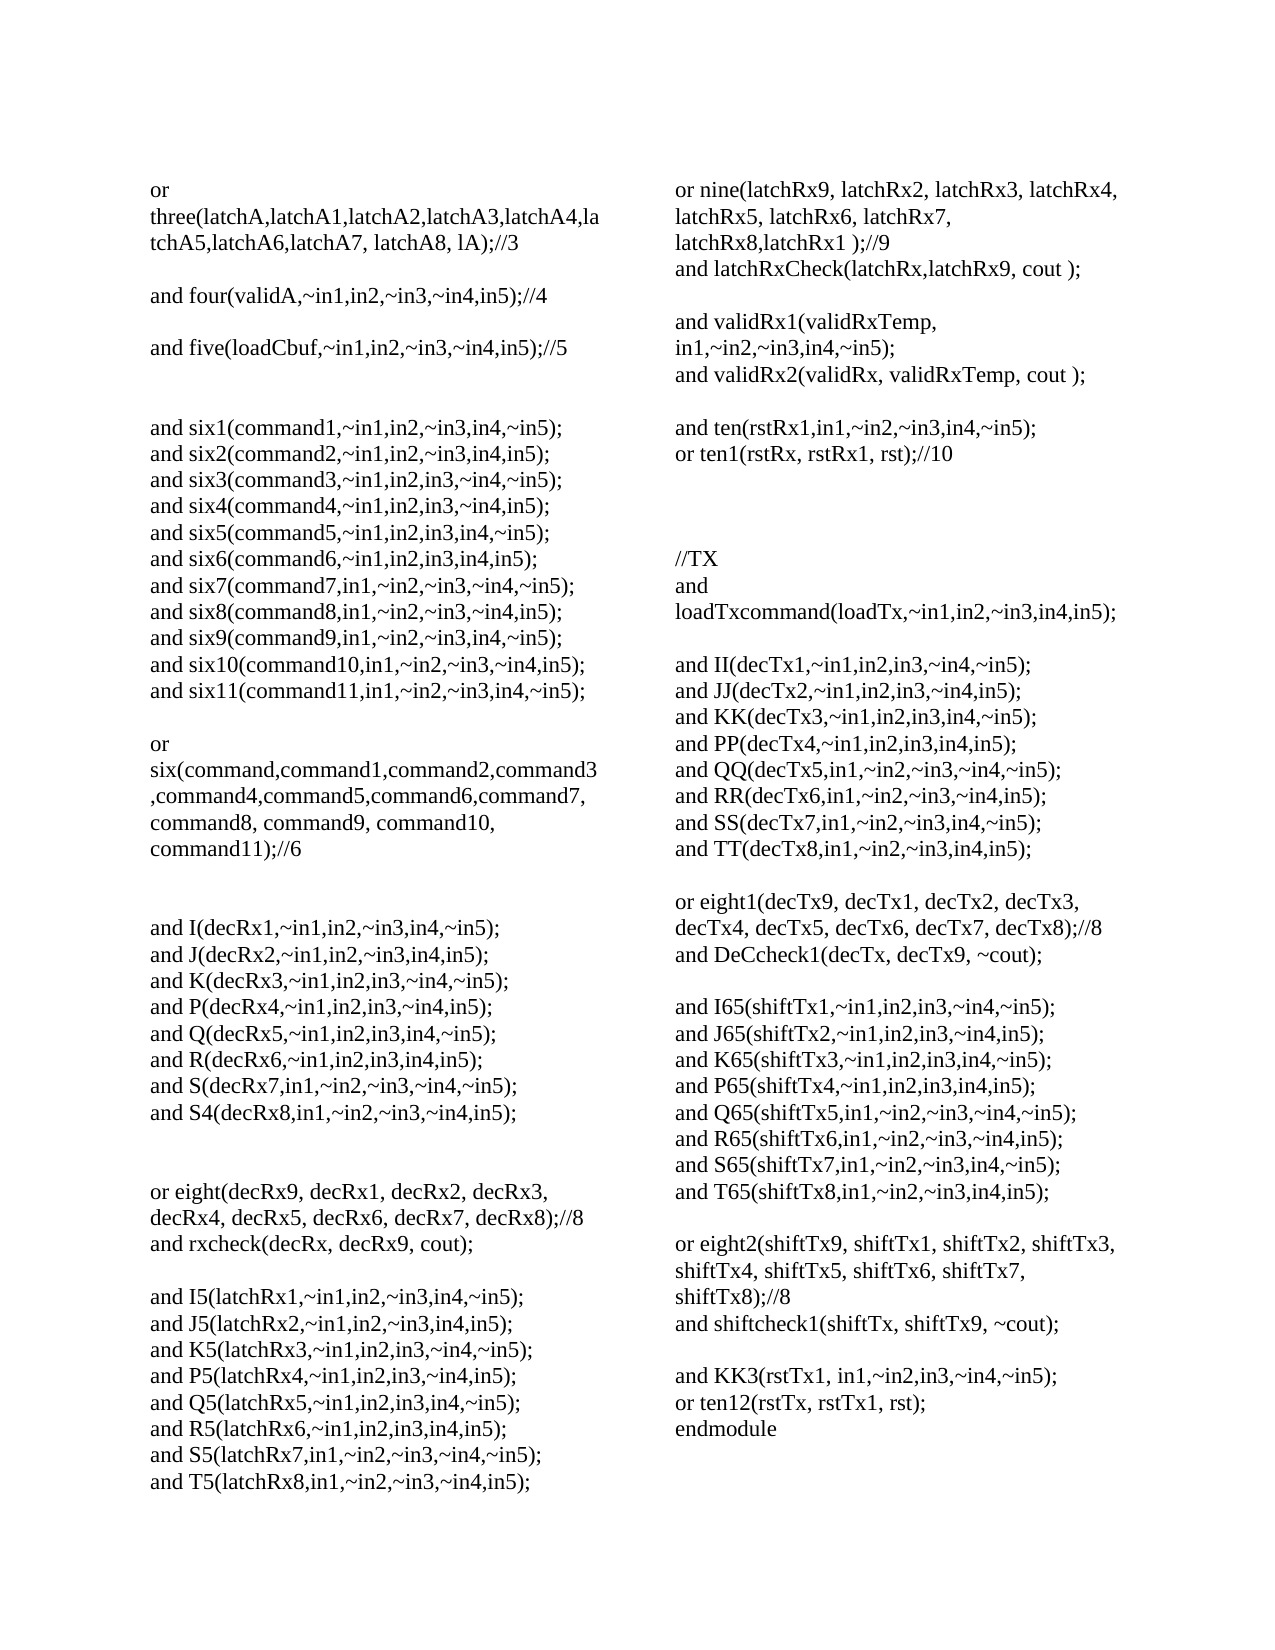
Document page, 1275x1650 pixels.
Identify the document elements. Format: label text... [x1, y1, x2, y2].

text or six(command,command1,command2,command3,command4,command5,command6,command7, command8, command9, command10, command11);//6 [150, 730, 600, 862]
text endmodule [675, 1415, 1125, 1441]
text and R65(shiftTx6,in1,~in2,~in3,~in4,in5); [675, 1125, 1125, 1151]
text and six11(command11,in1,~in2,~in3,in4,~in5); [150, 677, 600, 703]
text and J65(shiftTx2,~in1,in2,in3,~in4,in5); [675, 1020, 1125, 1046]
text and K(decRx3,~in1,in2,in3,~in4,~in5); [150, 967, 600, 993]
text and TT(decTx8,in1,~in2,~in3,in4,in5); [675, 835, 1125, 862]
text and T5(latchRx8,in1,~in2,~in3,~in4,in5); [150, 1468, 600, 1494]
text and shiftcheck1(shiftTx, shiftTx9, ~cout); [675, 1309, 1125, 1336]
text and ten(rstRx1,in1,~in2,~in3,in4,~in5); [675, 413, 1125, 440]
text and validRx1(validRxTemp, in1,~in2,~in3,in4,~in5); [675, 308, 1125, 361]
text and S4(decRx8,in1,~in2,~in3,~in4,in5); [150, 1099, 600, 1125]
text and I65(shiftTx1,~in1,in2,in3,~in4,~in5); [675, 993, 1125, 1020]
text or ten12(rstTx, rstTx1, rst); [675, 1389, 1125, 1415]
text and six1(command1,~in1,in2,~in3,in4,~in5); [150, 413, 600, 440]
text and P5(latchRx4,~in1,in2,in3,~in4,in5); [150, 1362, 600, 1389]
text or ten1(rstRx, rstRx1, rst);//10 [675, 440, 1125, 466]
text or eight(decRx9, decRx1, decRx2, decRx3, decRx4, decRx5, decRx6, decRx7, decRx8);//8 [150, 1178, 600, 1231]
text and six4(command4,~in1,in2,in3,~in4,in5); [150, 493, 600, 519]
text and six6(command6,~in1,in2,in3,in4,in5); [150, 545, 600, 572]
text or eight2(shiftTx9, shiftTx1, shiftTx2, shiftTx3, shiftTx4, shiftTx5, shiftTx6, shiftTx7, shiftTx8);//8 [675, 1231, 1125, 1309]
text and I5(latchRx1,~in1,in2,~in3,in4,~in5); [150, 1283, 600, 1309]
text and six8(command8,in1,~in2,~in3,~in4,in5); [150, 598, 600, 624]
text and six3(command3,~in1,in2,in3,~in4,~in5); [150, 466, 600, 493]
text and rxcheck(decRx, decRx9, cout); [150, 1231, 600, 1257]
text and JJ(decTx2,~in1,in2,in3,~in4,in5); [675, 677, 1125, 703]
text and S5(latchRx7,in1,~in2,~in3,~in4,~in5); [150, 1441, 600, 1468]
text and Q65(shiftTx5,in1,~in2,~in3,~in4,~in5); [675, 1099, 1125, 1125]
text and six10(command10,in1,~in2,~in3,~in4,in5); [150, 651, 600, 677]
text or eight1(decTx9, decTx1, decTx2, decTx3, decTx4, decTx5, decTx6, decTx7, decTx8);//8 [675, 888, 1125, 941]
text and PP(decTx4,~in1,in2,in3,in4,in5); [675, 730, 1125, 756]
text and P65(shiftTx4,~in1,in2,in3,in4,in5); [675, 1072, 1125, 1099]
text and six7(command7,in1,~in2,~in3,~in4,~in5); [150, 572, 600, 598]
text or three(latchA,latchA1,latchA2,latchA3,latchA4,latchA5,latchA6,latchA7, latchA8, lA);//3 [150, 176, 600, 255]
text and J(decRx2,~in1,in2,~in3,in4,in5); [150, 941, 600, 967]
text and QQ(decTx5,in1,~in2,~in3,~in4,~in5); [675, 756, 1125, 782]
text and K65(shiftTx3,~in1,in2,in3,in4,~in5); [675, 1046, 1125, 1072]
text and R(decRx6,~in1,in2,in3,in4,in5); [150, 1046, 600, 1072]
text and six2(command2,~in1,in2,~in3,in4,in5); [150, 440, 600, 466]
text and KK3(rstTx1, in1,~in2,in3,~in4,~in5); [675, 1362, 1125, 1389]
text and K5(latchRx3,~in1,in2,in3,~in4,~in5); [150, 1336, 600, 1362]
text and five(loadCbuf,~in1,in2,~in3,~in4,in5);//5 [150, 334, 600, 361]
text and P(decRx4,~in1,in2,in3,~in4,in5); [150, 993, 600, 1020]
text and SS(decTx7,in1,~in2,~in3,in4,~in5); [675, 809, 1125, 835]
text and latchRxCheck(latchRx,latchRx9, cout ); [675, 255, 1125, 282]
text and S65(shiftTx7,in1,~in2,~in3,in4,~in5); [675, 1151, 1125, 1178]
text and KK(decTx3,~in1,in2,in3,in4,~in5); [675, 703, 1125, 730]
text and six5(command5,~in1,in2,in3,in4,~in5); [150, 519, 600, 545]
text and validRx2(validRx, validRxTemp, cout ); [675, 361, 1125, 387]
text and II(decTx1,~in1,in2,in3,~in4,~in5); [675, 651, 1125, 677]
text and Q5(latchRx5,~in1,in2,in3,in4,~in5); [150, 1389, 600, 1415]
text and R5(latchRx6,~in1,in2,in3,in4,in5); [150, 1415, 600, 1441]
text and I(decRx1,~in1,in2,~in3,in4,~in5); [150, 914, 600, 941]
text and four(validA,~in1,in2,~in3,~in4,in5);//4 [150, 282, 600, 308]
text and T65(shiftTx8,in1,~in2,~in3,in4,in5); [675, 1178, 1125, 1204]
text and DeCcheck1(decTx, decTx9, ~cout); [675, 941, 1125, 967]
text or nine(latchRx9, latchRx2, latchRx3, latchRx4, latchRx5, latchRx6, latchRx7, latchRx8,latchRx1 );//9 [675, 176, 1125, 255]
text //TX [675, 545, 1125, 572]
text and S(decRx7,in1,~in2,~in3,~in4,~in5); [150, 1072, 600, 1099]
text and J5(latchRx2,~in1,in2,~in3,in4,in5); [150, 1309, 600, 1336]
text and loadTxcommand(loadTx,~in1,in2,~in3,in4,in5); [675, 572, 1125, 624]
text and six9(command9,in1,~in2,~in3,in4,~in5); [150, 624, 600, 651]
text and RR(decTx6,in1,~in2,~in3,~in4,in5); [675, 782, 1125, 809]
text and Q(decRx5,~in1,in2,in3,in4,~in5); [150, 1020, 600, 1046]
